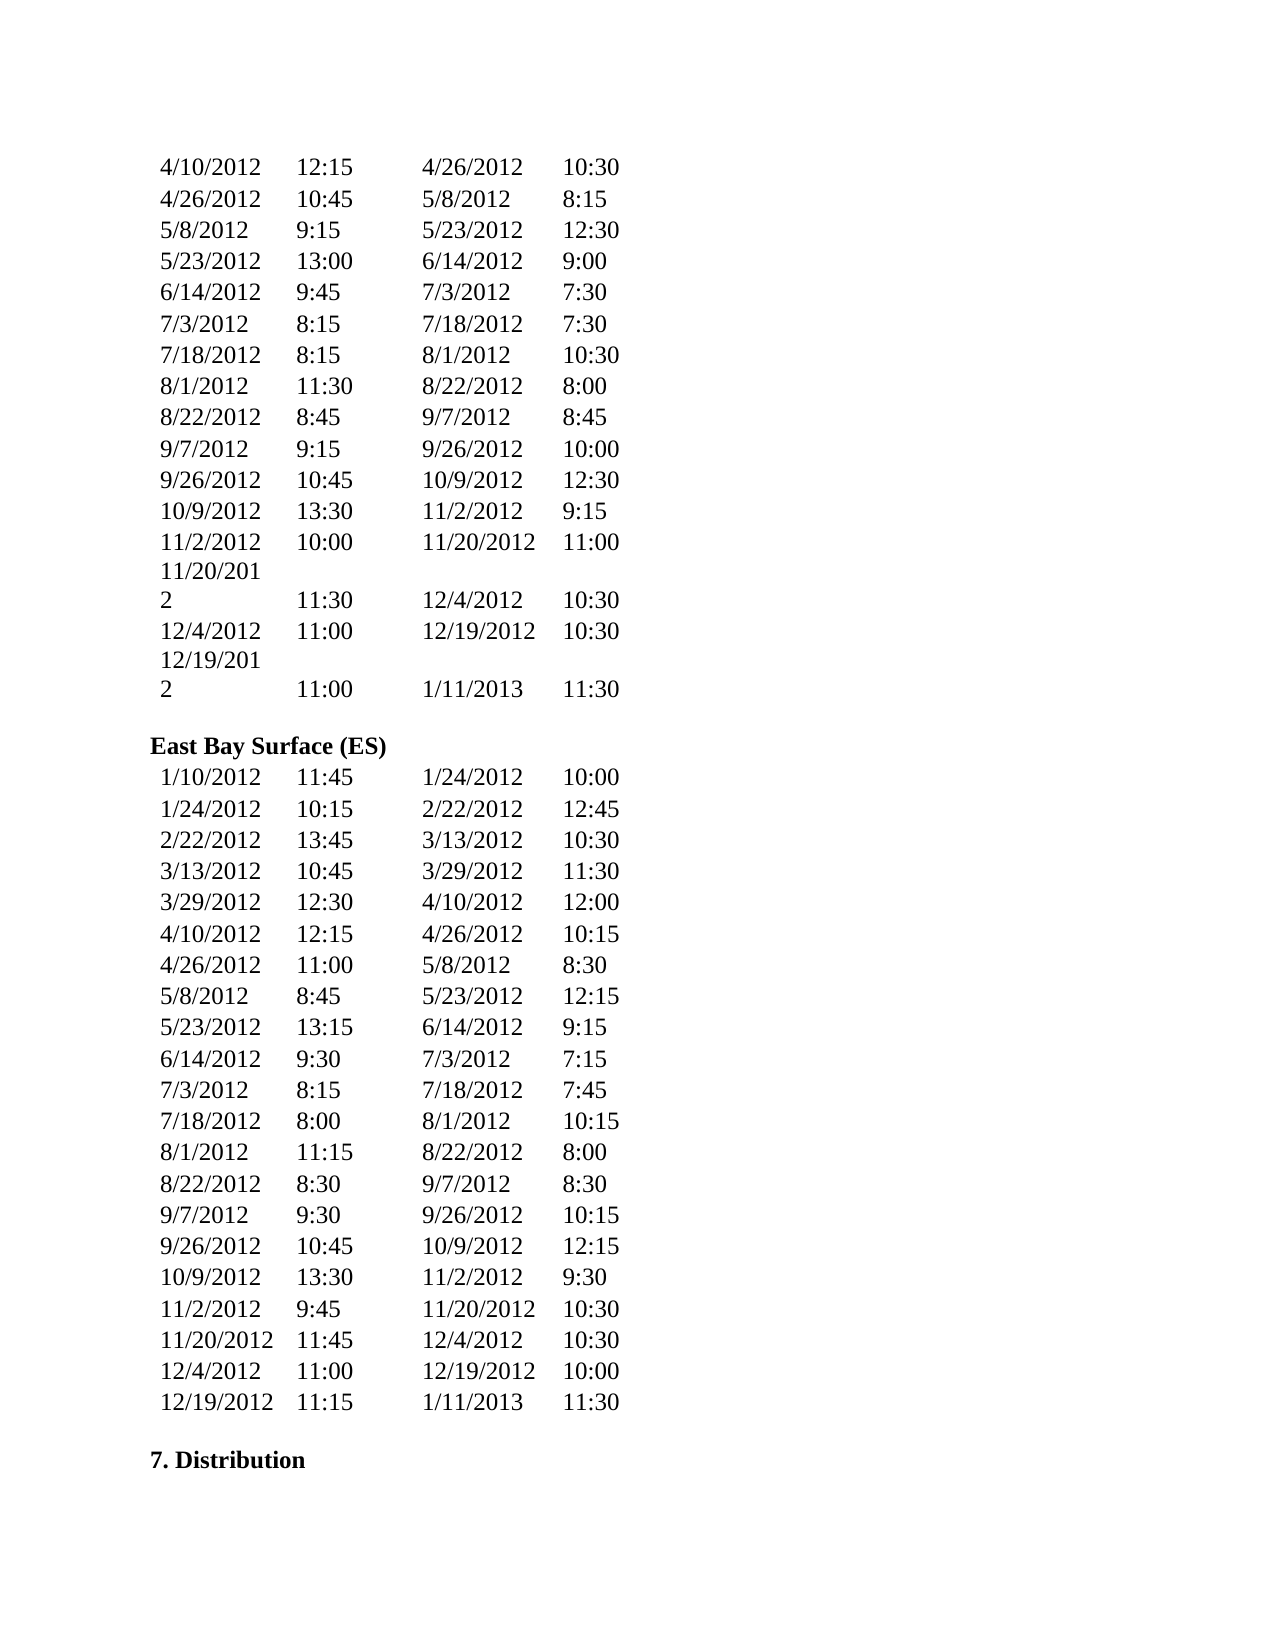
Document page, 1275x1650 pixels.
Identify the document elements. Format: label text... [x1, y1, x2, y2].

table_cell 11/20/2012 [149, 1323, 285, 1354]
table_cell 9:45 [285, 275, 422, 306]
table_cell 10:30 [563, 1323, 662, 1354]
table_cell 8:45 [285, 400, 422, 431]
table_cell 12:15 [285, 150, 422, 181]
table_cell 12:15 [563, 979, 662, 1010]
table_cell 7:45 [563, 1073, 662, 1104]
table_cell 10/9/2012 [422, 463, 553, 494]
table_cell 6/14/2012 [385, 1010, 562, 1041]
table_cell 10/9/2012 [149, 1260, 285, 1291]
table_cell 9/26/2012 [422, 431, 553, 462]
table_cell 8:00 [285, 1104, 385, 1135]
text 7. Distribution [150, 1445, 1125, 1474]
table_cell 11/2/2012 [149, 1291, 285, 1322]
table_cell 10:30 [563, 823, 662, 854]
table_cell 8/22/2012 [149, 1166, 285, 1197]
table_cell 4/26/2012 [149, 948, 285, 979]
table_cell 2/22/2012 [149, 823, 285, 854]
table_cell 9:15 [285, 213, 422, 244]
table_cell 9/7/2012 [149, 1198, 285, 1229]
table_cell 12/4/2012 [149, 1354, 285, 1385]
table_cell 10:30 [563, 1291, 662, 1322]
table_cell 7:15 [563, 1041, 662, 1072]
table_cell 5/23/2012 [385, 979, 562, 1010]
table_cell 10:00 [563, 1354, 662, 1385]
table_cell 8:30 [563, 948, 662, 979]
table_cell 13:00 [285, 244, 422, 275]
table_cell 12:15 [563, 1229, 662, 1260]
table_cell 11:30 [563, 1385, 662, 1416]
table_cell 11:30 [553, 645, 670, 702]
table_cell 6/14/2012 [149, 1041, 285, 1072]
table_cell 7/3/2012 [385, 1041, 562, 1072]
table_cell 4/26/2012 [149, 181, 285, 212]
table_cell 5/8/2012 [149, 213, 285, 244]
table_cell 8:00 [563, 1135, 662, 1166]
table_cell 9:15 [553, 494, 670, 525]
table_cell 9/7/2012 [149, 431, 285, 462]
table_cell 3/29/2012 [385, 854, 562, 885]
table_cell 4/26/2012 [422, 150, 553, 181]
table_cell 11:15 [285, 1385, 385, 1416]
table_cell 12/4/2012 [422, 556, 553, 614]
table_cell 10:45 [285, 1229, 385, 1260]
table_cell 8/1/2012 [149, 369, 285, 400]
table_cell 5/8/2012 [422, 181, 553, 212]
table_cell 6/14/2012 [149, 275, 285, 306]
table_cell 8:30 [563, 1166, 662, 1197]
table_cell 7/18/2012 [149, 1104, 285, 1135]
table_cell 13:30 [285, 1260, 385, 1291]
table_cell 8:15 [285, 338, 422, 369]
table_cell 11:00 [285, 1354, 385, 1385]
table_cell 12/19/2012 [385, 1354, 562, 1385]
table_cell 9/26/2012 [149, 463, 285, 494]
table_cell 12/4/2012 [385, 1323, 562, 1354]
table_cell 5/23/2012 [149, 1010, 285, 1041]
table_cell 12:30 [553, 463, 670, 494]
table_cell 7/3/2012 [422, 275, 553, 306]
table_cell 8/22/2012 [422, 369, 553, 400]
table_cell 11:45 [285, 1323, 385, 1354]
table_cell 10:15 [563, 1104, 662, 1135]
table_cell 4/10/2012 [149, 916, 285, 947]
table_cell 2/22/2012 [385, 791, 562, 822]
table_cell 8/22/2012 [385, 1135, 562, 1166]
table_cell 10:00 [285, 525, 422, 556]
table_cell 10:00 [553, 431, 670, 462]
table_cell 7/3/2012 [149, 1073, 285, 1104]
table_cell 12:15 [285, 916, 385, 947]
table_cell 7:30 [553, 275, 670, 306]
table_cell 1/24/2012 [149, 791, 285, 822]
table_cell 6/14/2012 [422, 244, 553, 275]
table_cell 11:30 [285, 556, 422, 614]
table_cell 10:30 [553, 150, 670, 181]
table_cell 12/4/2012 [149, 614, 285, 645]
table_cell 4/10/2012 [385, 885, 562, 916]
table_cell 8:45 [285, 979, 385, 1010]
table_cell 4/26/2012 [385, 916, 562, 947]
table_cell 9:30 [285, 1198, 385, 1229]
table_cell 9/26/2012 [149, 1229, 285, 1260]
table_cell 11/2/2012 [385, 1260, 562, 1291]
table_cell 1/11/2013 [422, 645, 553, 702]
table_cell 12:45 [563, 791, 662, 822]
table_cell 8:45 [553, 400, 670, 431]
table_cell 10/9/2012 [385, 1229, 562, 1260]
table_cell 11/20/2012 [422, 525, 553, 556]
table_cell 8:30 [285, 1166, 385, 1197]
table_cell 8:15 [285, 1073, 385, 1104]
table_cell 4/10/2012 [149, 150, 285, 181]
table_cell 8:15 [553, 181, 670, 212]
table_cell 11:30 [285, 369, 422, 400]
table_cell 12:30 [285, 885, 385, 916]
table_cell 3/13/2012 [385, 823, 562, 854]
table_cell 8/1/2012 [385, 1104, 562, 1135]
table_cell 3/29/2012 [149, 885, 285, 916]
table_cell 11:00 [285, 614, 422, 645]
table_cell 12:30 [553, 213, 670, 244]
table_cell 7:30 [553, 306, 670, 337]
table_cell 9:30 [285, 1041, 385, 1072]
table_cell 7/18/2012 [385, 1073, 562, 1104]
table_cell 11:00 [285, 948, 385, 979]
table_header 11:45 [285, 760, 385, 791]
table_cell 7/18/2012 [149, 338, 285, 369]
table_cell 10:45 [285, 463, 422, 494]
table_cell 11/20/2012 [149, 556, 285, 614]
table_cell 1/11/2013 [385, 1385, 562, 1416]
table_cell 13:30 [285, 494, 422, 525]
table_cell 10:15 [563, 1198, 662, 1229]
table_cell 8/1/2012 [422, 338, 553, 369]
table_cell 11/2/2012 [422, 494, 553, 525]
table_cell 9/26/2012 [385, 1198, 562, 1229]
table_cell 9:15 [563, 1010, 662, 1041]
table_cell 10/9/2012 [149, 494, 285, 525]
table_cell 5/8/2012 [385, 948, 562, 979]
table_cell 12/19/2012 [149, 1385, 285, 1416]
table_cell 9/7/2012 [422, 400, 553, 431]
table_cell 8:15 [285, 306, 422, 337]
table_cell 11/20/2012 [385, 1291, 562, 1322]
table_cell 3/13/2012 [149, 854, 285, 885]
table_cell 5/23/2012 [422, 213, 553, 244]
table_cell 11:00 [553, 525, 670, 556]
table_cell 12/19/2012 [149, 645, 285, 702]
table_cell 13:45 [285, 823, 385, 854]
table_cell 10:15 [563, 916, 662, 947]
table_cell 10:30 [553, 338, 670, 369]
table_cell 10:45 [285, 181, 422, 212]
table_cell 11:30 [563, 854, 662, 885]
table_cell 10:30 [553, 556, 670, 614]
table_cell 9/7/2012 [385, 1166, 562, 1197]
table_cell 12/19/2012 [422, 614, 553, 645]
table_cell 9:45 [285, 1291, 385, 1322]
table_cell 10:30 [553, 614, 670, 645]
table_header 10:00 [563, 760, 662, 791]
table_cell 11:15 [285, 1135, 385, 1166]
table_cell 11:00 [285, 645, 422, 702]
table_cell 10:15 [285, 791, 385, 822]
table_cell 9:15 [285, 431, 422, 462]
table_cell 8/1/2012 [149, 1135, 285, 1166]
table_cell 11/2/2012 [149, 525, 285, 556]
table_header 1/24/2012 [385, 760, 562, 791]
text Surface (ES) [150, 731, 1125, 760]
table_cell 12:00 [563, 885, 662, 916]
table_cell 8:00 [553, 369, 670, 400]
table_cell 7/3/2012 [149, 306, 285, 337]
table_cell 5/8/2012 [149, 979, 285, 1010]
table_cell 9:30 [563, 1260, 662, 1291]
table_cell 9:00 [553, 244, 670, 275]
table_cell 8/22/2012 [149, 400, 285, 431]
table_cell 5/23/2012 [149, 244, 285, 275]
table_header 1/10/2012 [149, 760, 285, 791]
table_cell 13:15 [285, 1010, 385, 1041]
table_cell 7/18/2012 [422, 306, 553, 337]
table_cell 10:45 [285, 854, 385, 885]
